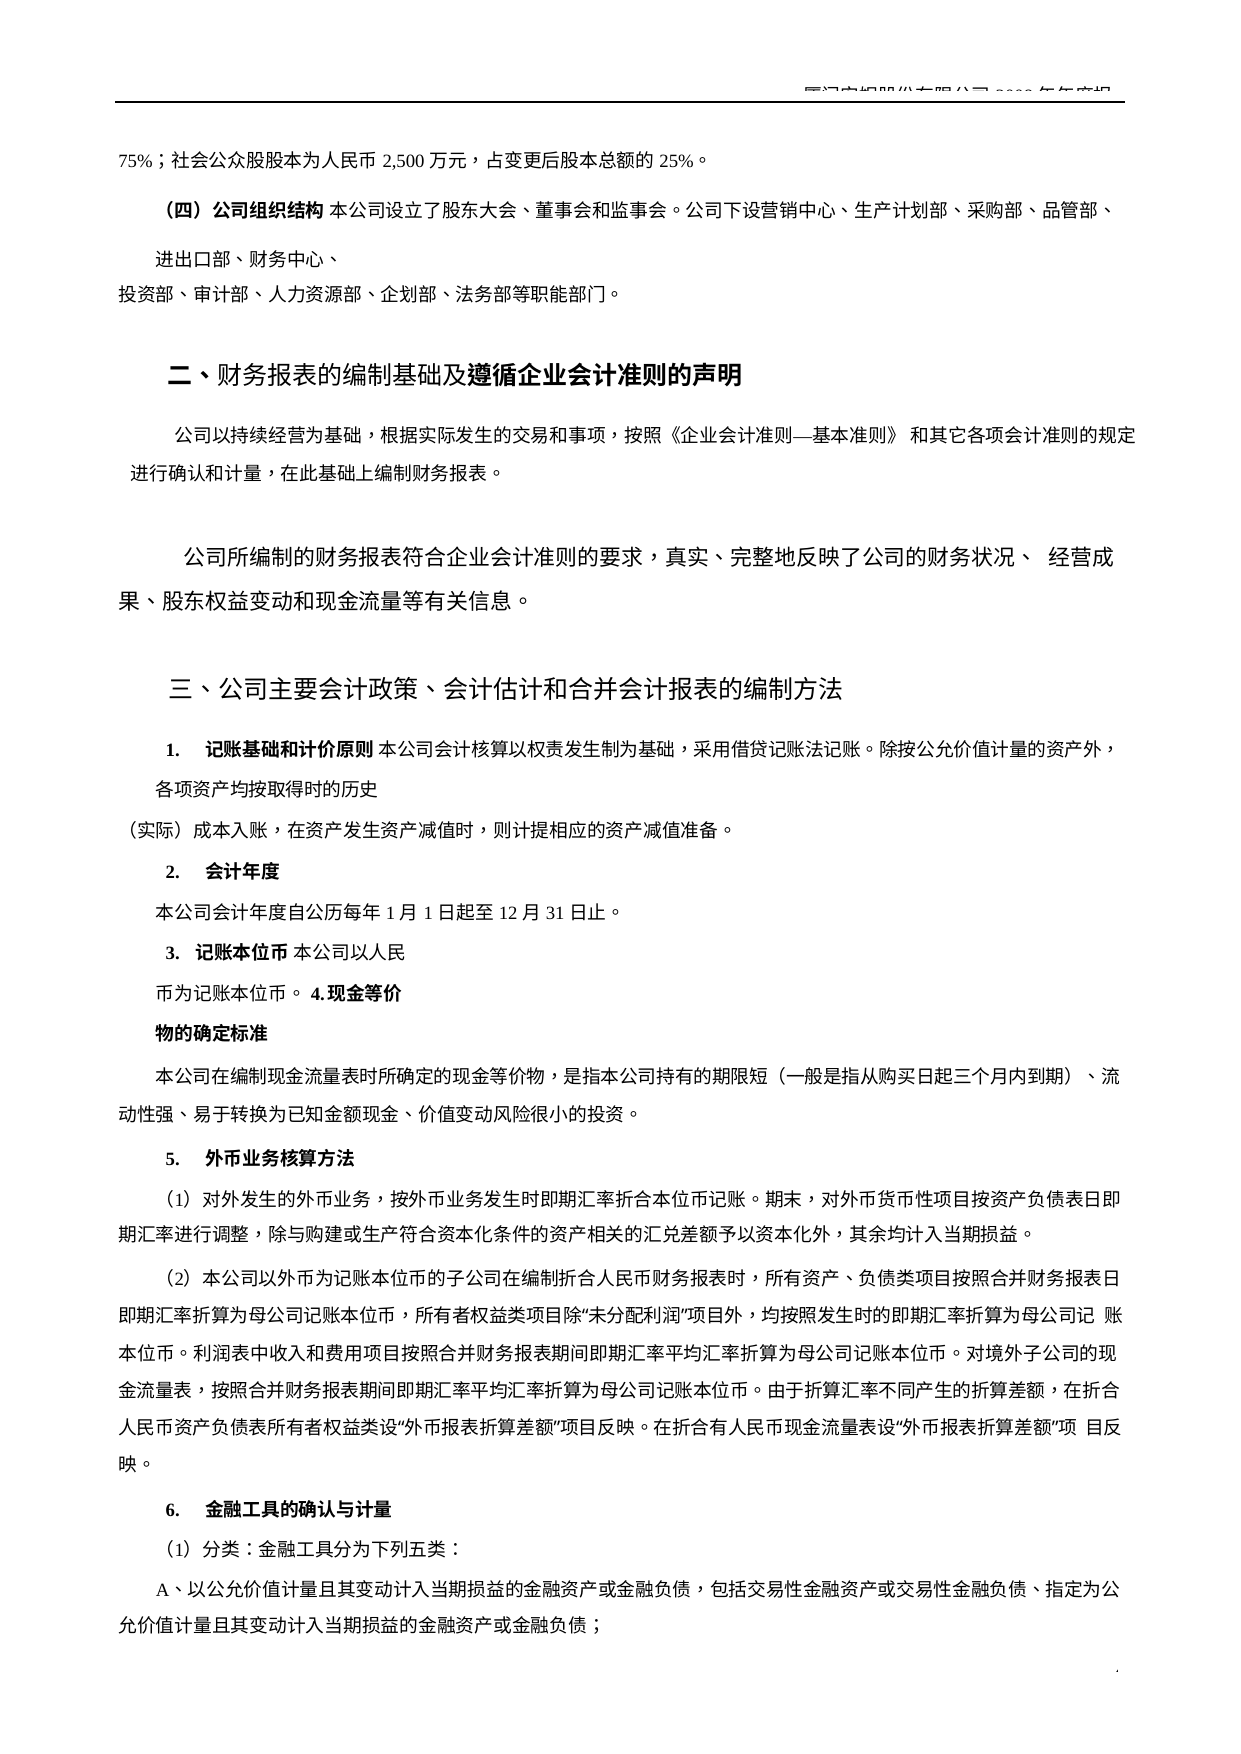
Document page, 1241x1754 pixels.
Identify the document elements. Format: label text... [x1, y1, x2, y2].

text 公司所编制的财务报表符合企业会计准则的要求，真实、完整地反映了公司的财务状况、 经营成 果、股东权益变动和现金流量等有关信息。 [118, 542, 1133, 616]
text 本公司在编制现金流量表时所确定的现金等价物，是指本公司持有的期限短（一般是指从购买日起三个月内到期）、流 动性强、易于转换为已知金额现金、价值变动风险很小的投资。 [118, 1063, 1133, 1127]
text 6. 金融工具的确认与计量 [165, 1496, 1133, 1521]
text 本公司会计年度自公历每年 1 月 1 日起至 12 月 31 日止。 [156, 899, 1133, 924]
text （四）公司组织结构 本公司设立了股东大会、董事会和监事会。公司下设营销中心、生产计划部、采购部、品管部、进出口部、财务中心、 [156, 179, 1133, 277]
text （1）分类：金融工具分为下列五类： [156, 1536, 1133, 1562]
text A、以公允价值计量且其变动计入当期损益的金融资产或金融负债，包括交易性金融资产或交易性金融负债、指定为公 允价值计量且其变动计入当期损益的金融资产或金融负债； [118, 1576, 1133, 1637]
text 投资部、审计部、人力资源部、企划部、法务部等职能部门。 [118, 281, 1133, 307]
text 3. 记账本位币 本公司以人民币为记账本位币。 4. 现金等价物的确定标准 [156, 939, 418, 1046]
text （2）本公司以外币为记账本位币的子公司在编制折合人民币财务报表时，所有资产、负债类项目按照合并财务报表日 即期汇率折算为母公司记账本位币，所有者权益类项目除“未分配利润”项目外，均按照发生时的即期汇率折算为母公司记 账本位币。利润表中收入和费用项目按照合并财务报表期间即期汇率平均汇率折算为母公司记账本位币。对境外子公司的现 金流量表，按照合并财务报表期间即期汇率平均汇率折算为母公司记账本位币。由于折算汇率不同产生的折算差额，在折合 人民币资产负债表所有者权益类设“外币报表折算差额”项目反映。在折合有人民币现金流量表设“外币报表折算差额”项 目反映。 [118, 1266, 1123, 1477]
text 2. 会计年度 [165, 859, 1133, 884]
text （1）对外发生的外币业务，按外币业务发生时即期汇率折合本位币记账。期末，对外币货币性项目按资产负债表日即 期汇率进行调整，除与购建或生产符合资本化条件的资产相关的汇兑差额予以资本化外，其余均计入当期损益。 [118, 1186, 1123, 1247]
text 5. 外币业务核算方法 [165, 1146, 1133, 1171]
text 75%；社会公众股股本为人民币 2,500 万元，占变更后股本总额的 25%。 [118, 147, 1133, 173]
text 1. 记账基础和计价原则 本公司会计核算以权责发生制为基础，采用借贷记账法记账。除按公允价值计量的资产外，各项资产均按取得时的历史 [156, 736, 1122, 802]
text 公司以持续经营为基础，根据实际发生的交易和事项，按照《企业会计准则—基本准则》 和其它各项会计准则的规定 进行确认和计量，在此基础上编制财务报表。 [131, 422, 1141, 486]
text 二、财务报表的编制基础及遵循企业会计准则的声明 [167, 357, 1133, 391]
text （实际）成本入账，在资产发生资产减值时，则计提相应的资产减值准备。 [118, 817, 1133, 843]
text 三、公司主要会计政策、会计估计和合并会计报表的编制方法 [168, 672, 1133, 706]
